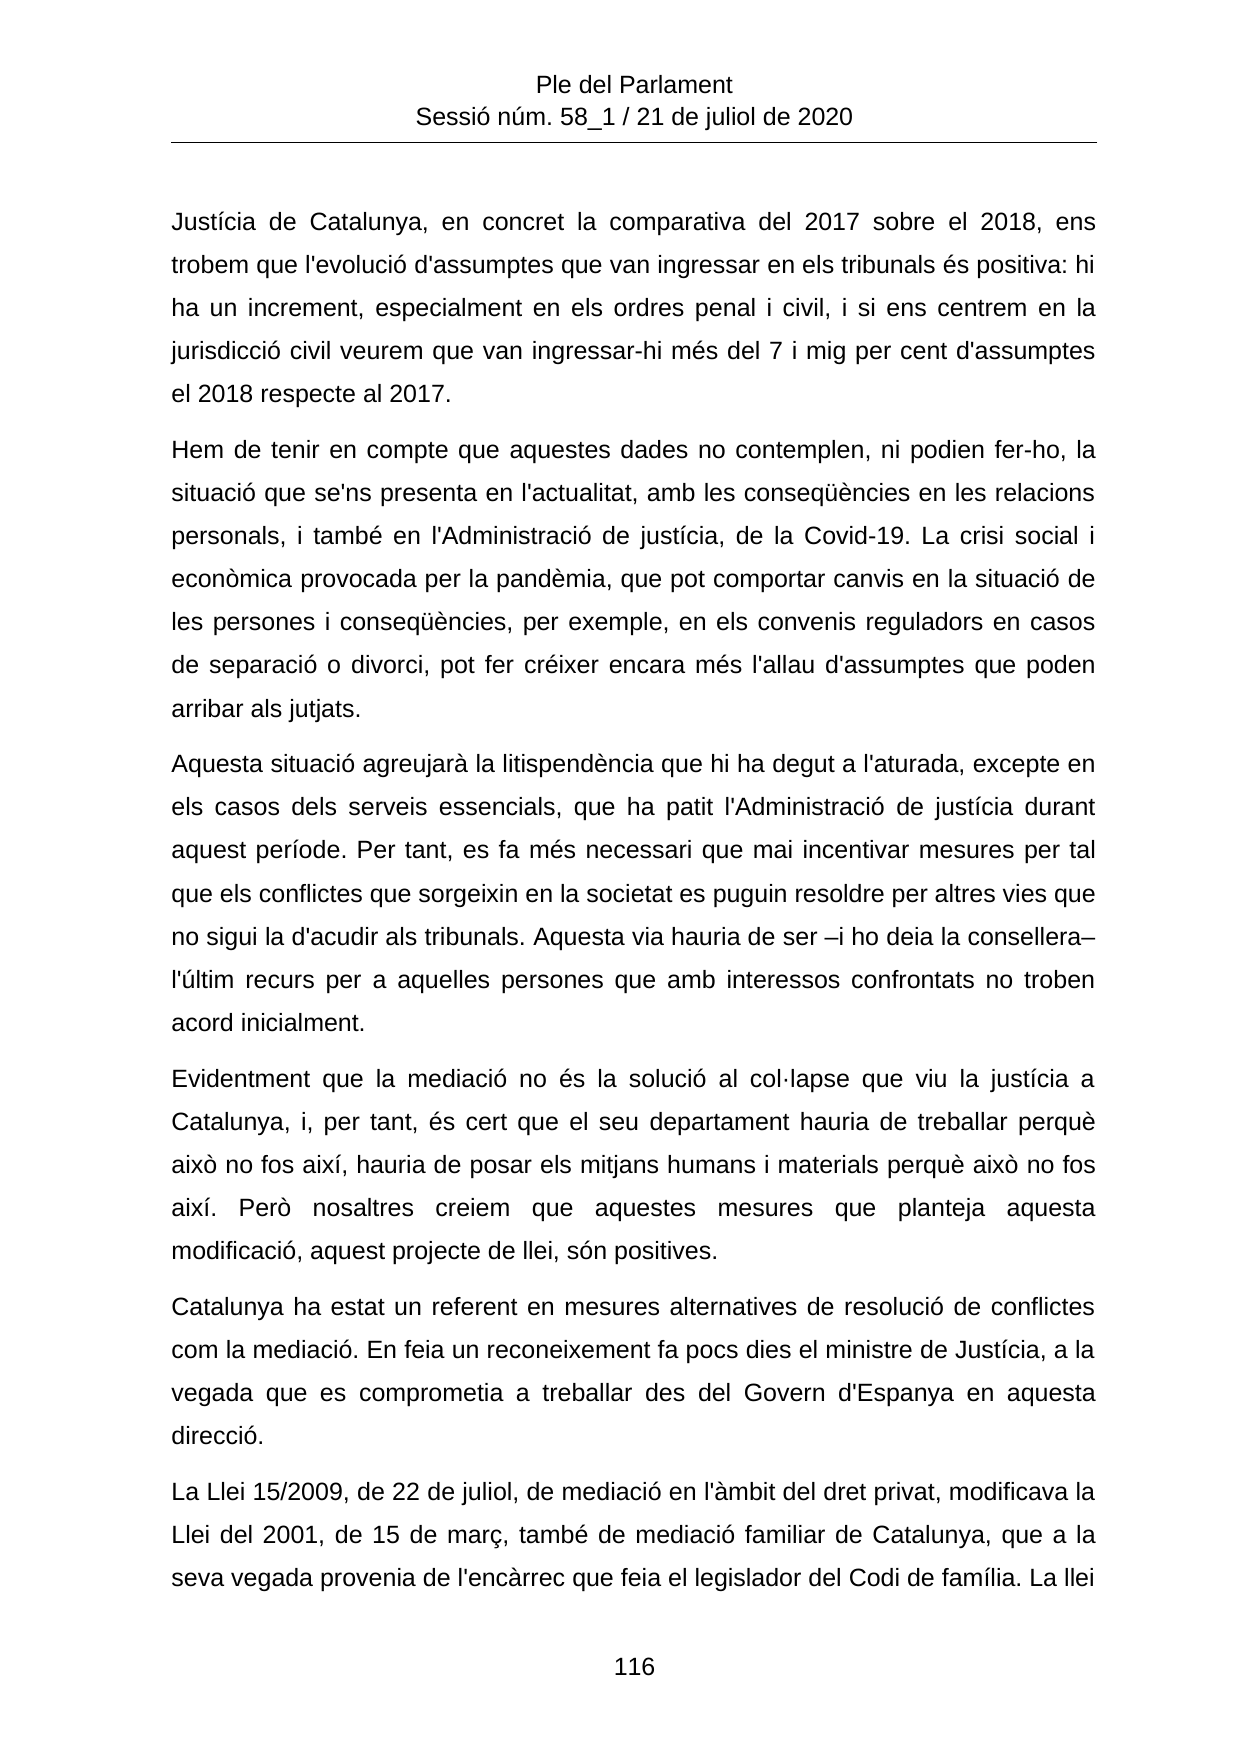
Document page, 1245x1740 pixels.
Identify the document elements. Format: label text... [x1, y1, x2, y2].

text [171, 1477, 1097, 1592]
text Aquesta situació agreujarà la litispendència que hi ha degut a l'aturada, excepte en els casos dels serveis essencials, que ha patit l'Administració de justícia durant aquest període. Per tant, es fa més necessari que mai incentivar mesures per tal que els conflictes que sorgeixin en la societat es puguin resoldre per altres vies que no sigui la d'acudir als tribunals. Aquesta via hauria de ser –i ho deia la consellera– l'últim recurs per a aquelles persones que amb interessos confrontats no troben acord inicialment. [171, 749, 1097, 1037]
text Evidentment que la mediació no és la solució al col·lapse que viu la justícia a Catalunya, i, per tant, és cert que el seu departament hauria de treballar perquè això no fos així, hauria de posar els mitjans humans i materials perquè això no fos així. Però nosaltres creiem que aquestes mesures que planteja aquesta modificació, aquest projecte de llei, són positives. [171, 1064, 1097, 1265]
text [171, 207, 1097, 408]
text Hem de tenir en compte que aquestes dades no contemplen, ni podien fer-ho, la situació que se'ns presenta en l'actualitat, amb les conseqüències en les relacions personals, i també en l'Administració de justícia, de la Covid-19. La crisi social i econòmica provocada per la pandèmia, que pot comportar canvis en la situació de les persones i conseqüències, per exemple, en els convenis reguladors en casos de separació o divorci, pot fer créixer encara més l'allau d'assumptes que poden arribar als jutjats. [171, 435, 1097, 722]
text Catalunya ha estat un referent en mesures alternatives de resolució de conflictes com la mediació. En feia un reconeixement fa pocs dies el ministre de Justícia, a la vegada que es comprometia a treballar des del Govern d'Espanya en aquesta direcció. [171, 1292, 1097, 1450]
